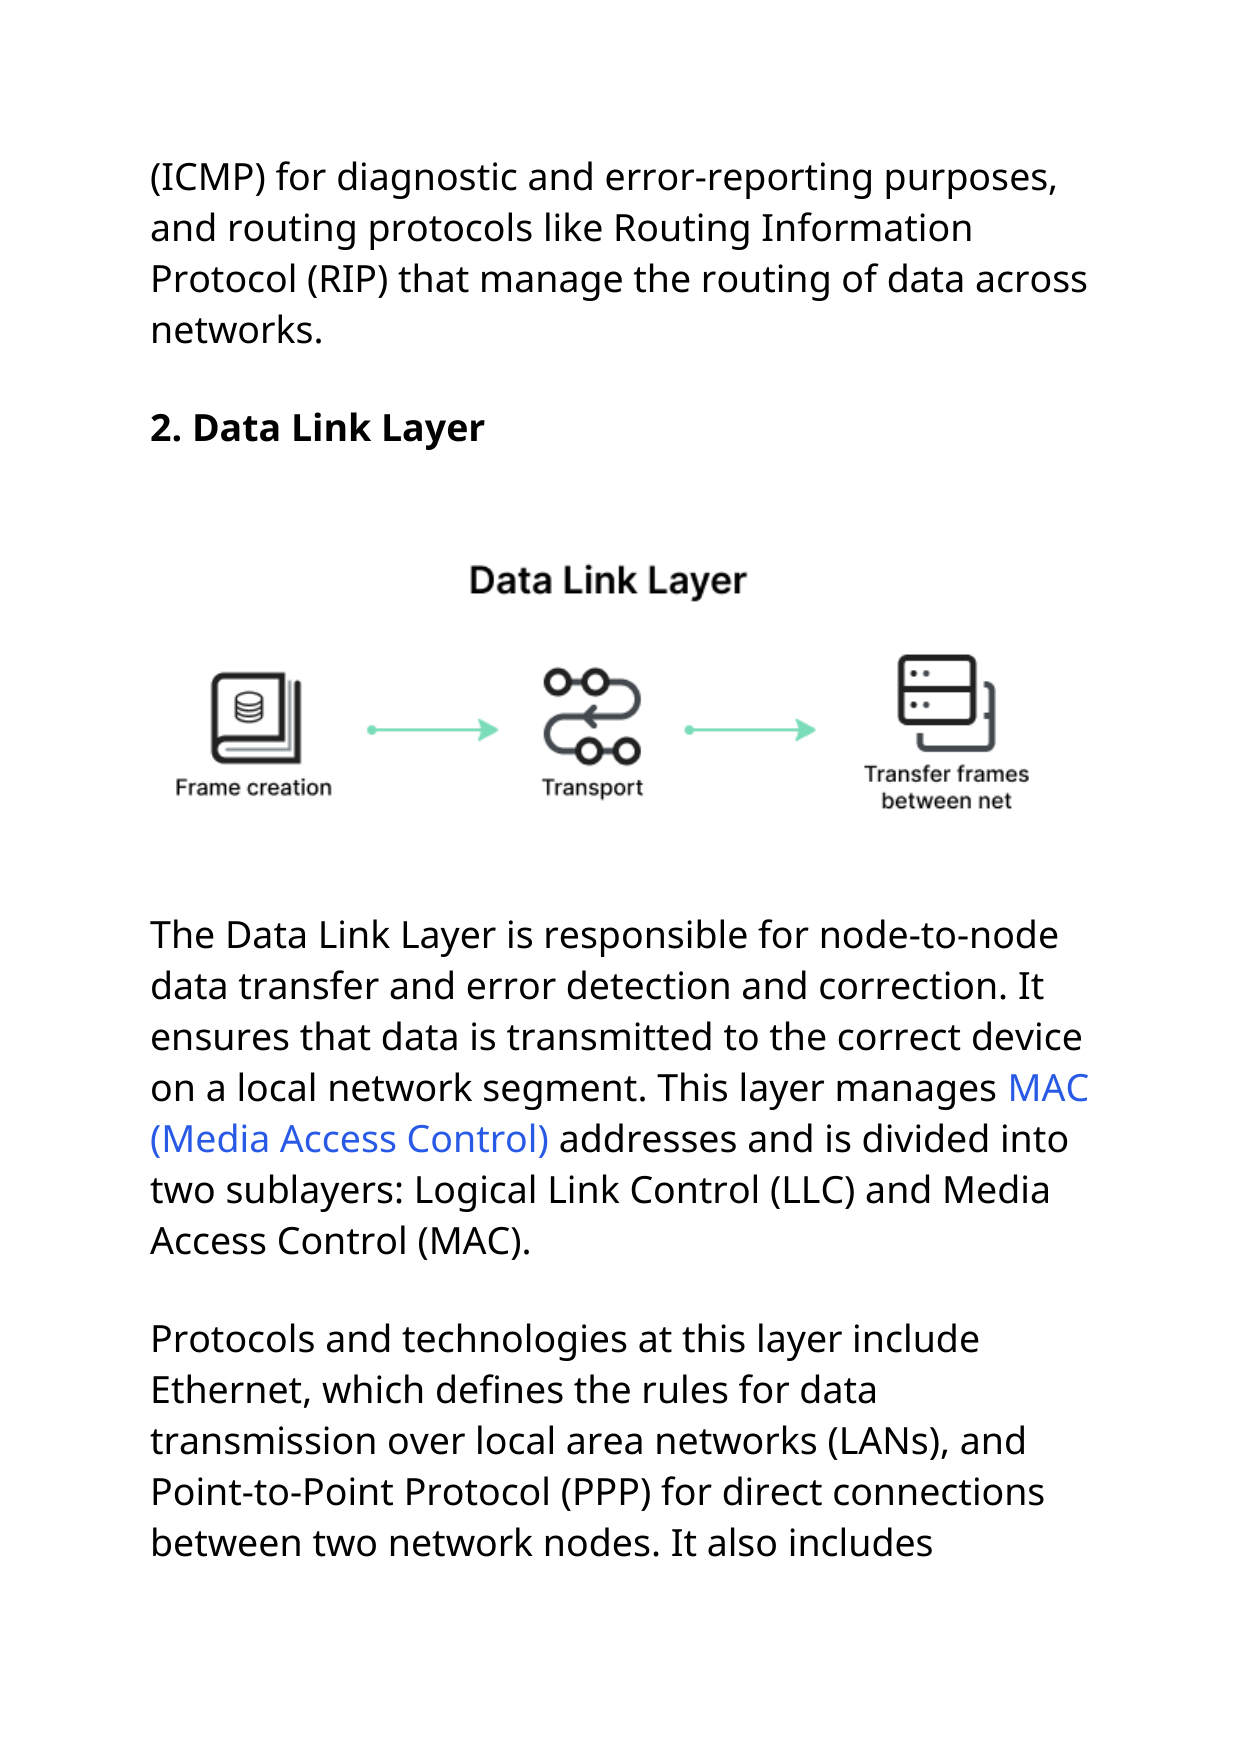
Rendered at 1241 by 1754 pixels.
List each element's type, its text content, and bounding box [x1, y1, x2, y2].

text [150, 150, 1090, 354]
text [150, 1312, 1090, 1568]
text 2. Data Link Layer [150, 401, 1090, 452]
picture [150, 488, 1079, 862]
text The Data Link Layer is responsible for node-to-node data transfer and error detection and correction. It ensures that data is transmitted to the correct device on a local network segment. This layer manages MAC (Media Access Control) addresses and is divided into two sublayers: Logical Link Control (LLC) and Media Access Control (MAC). [150, 908, 1090, 1266]
